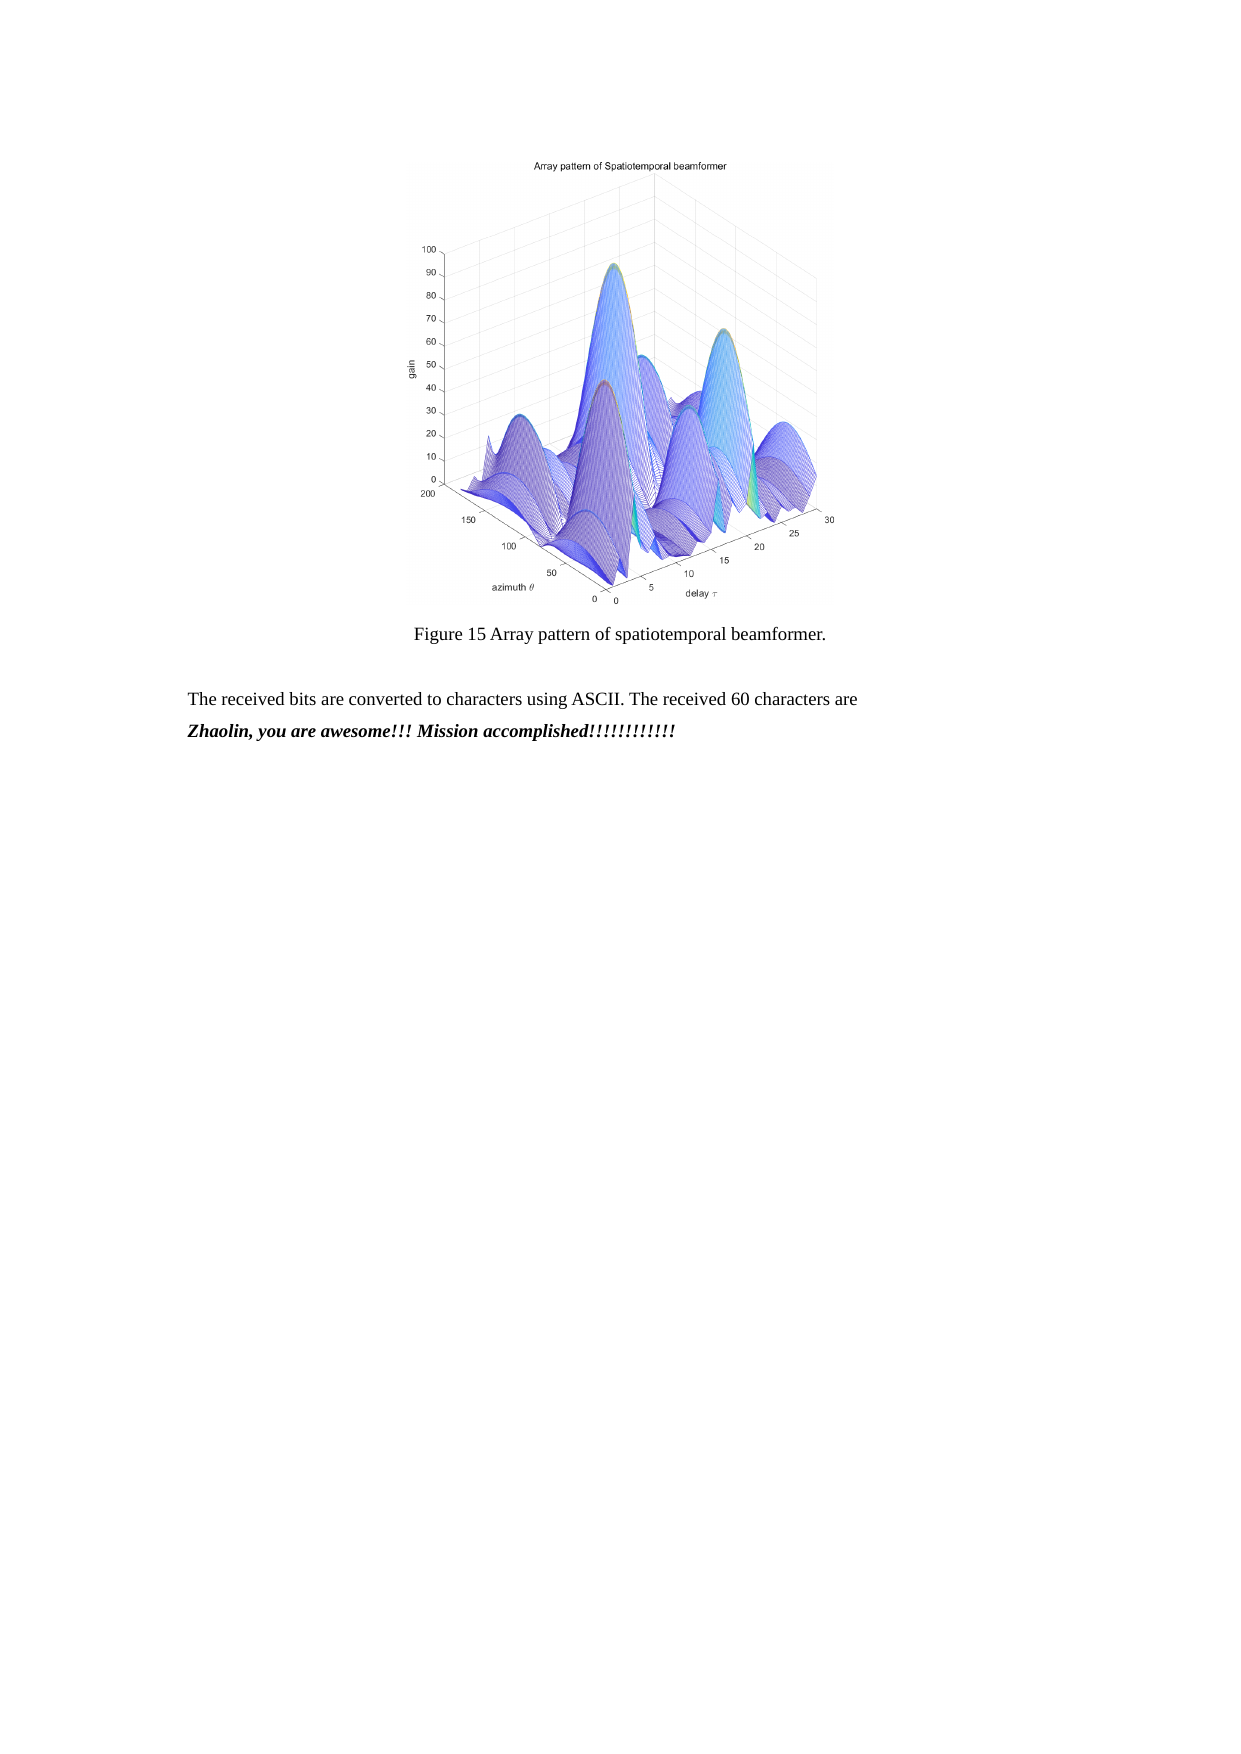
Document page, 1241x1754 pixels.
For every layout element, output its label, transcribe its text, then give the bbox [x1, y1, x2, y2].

picture [406, 162, 835, 605]
text Figure 15 Array pattern of spatiotemporal beamformer. [187, 617, 1053, 649]
text Zhaolin, you are awesome!!! Mission accomplished!!!!!!!!!!!! [187, 714, 1053, 747]
text The received bits are converted to characters using ASCII. The received 60 characters are [187, 682, 1053, 714]
